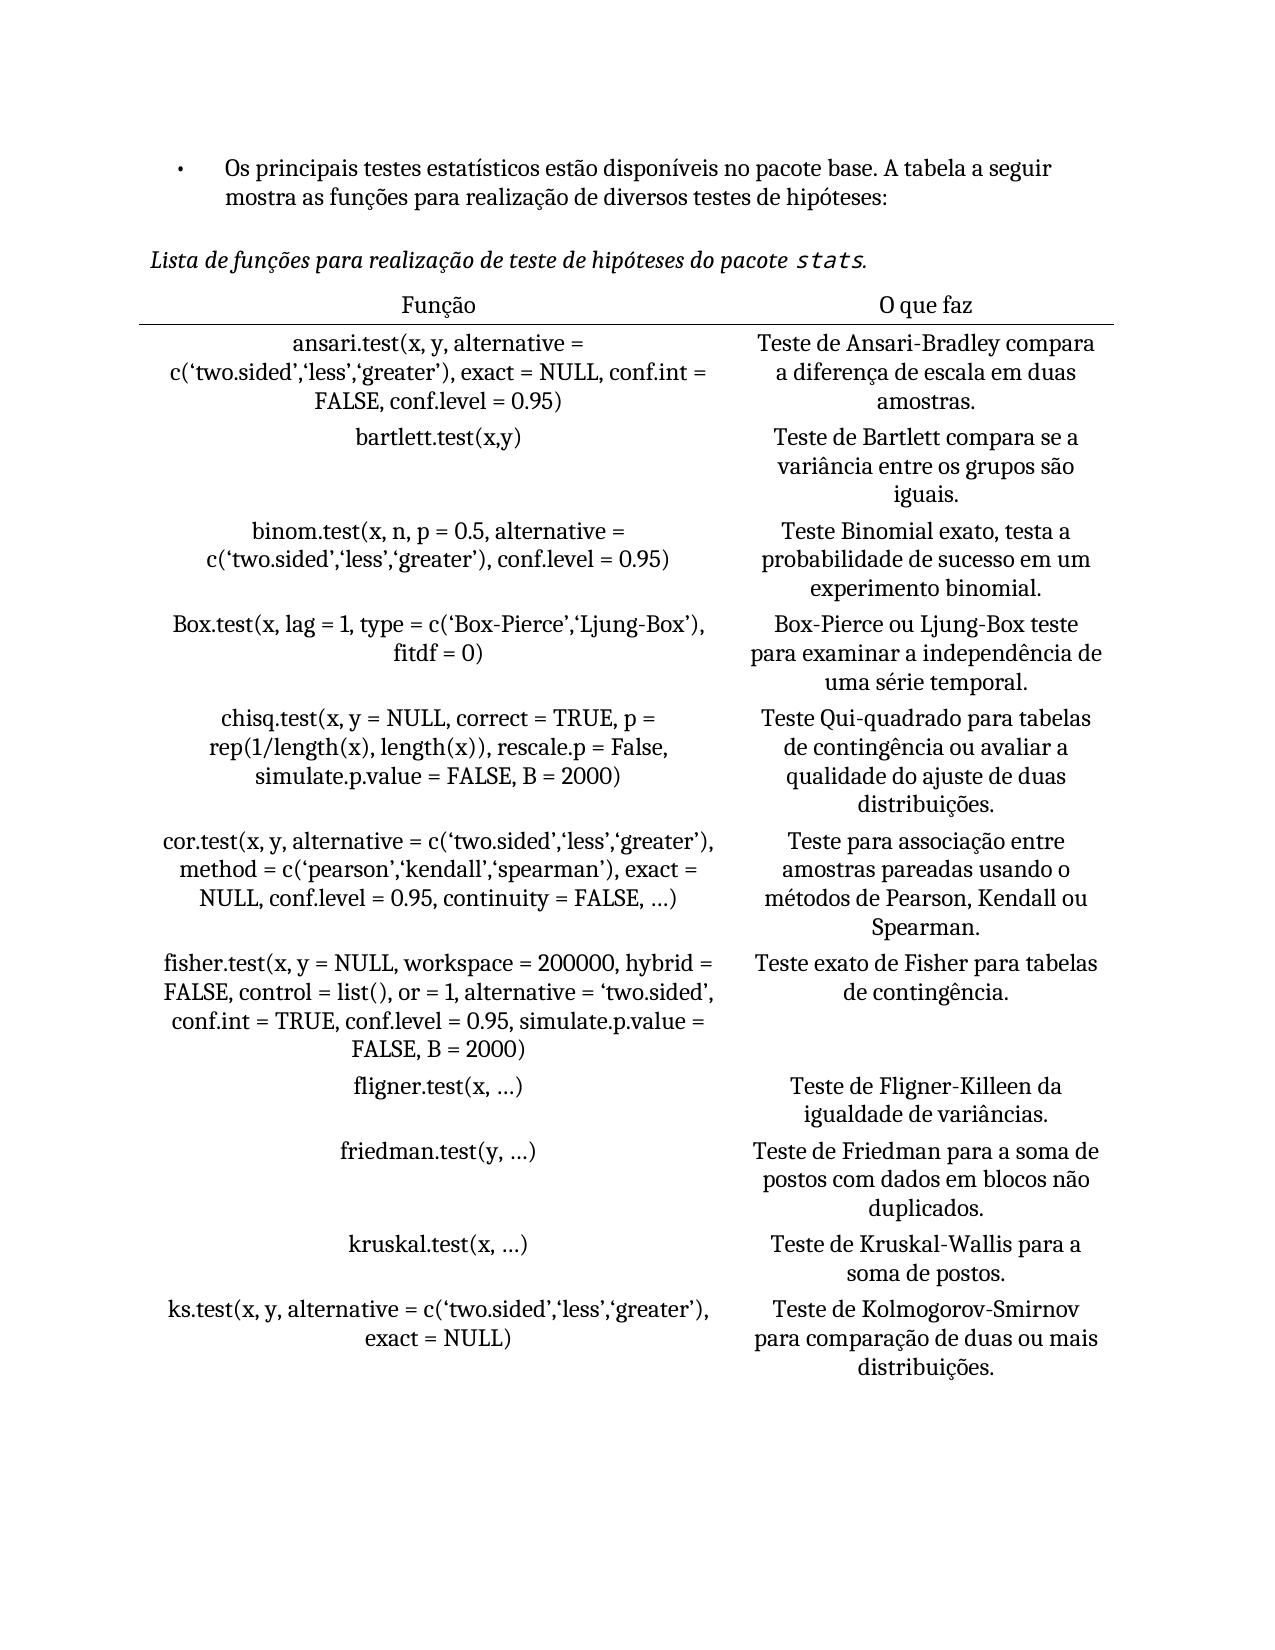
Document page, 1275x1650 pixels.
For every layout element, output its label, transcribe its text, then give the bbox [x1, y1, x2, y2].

text Lista de funções para realização de teste de hipóteses do pacote stats. [150, 244, 1125, 275]
list Os principais testes estatísticos estão disponíveis no pacote base. A tabela a seguir mostra as funções para realização de diversos testes de hipóteses: [175, 154, 1125, 240]
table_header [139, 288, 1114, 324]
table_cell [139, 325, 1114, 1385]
